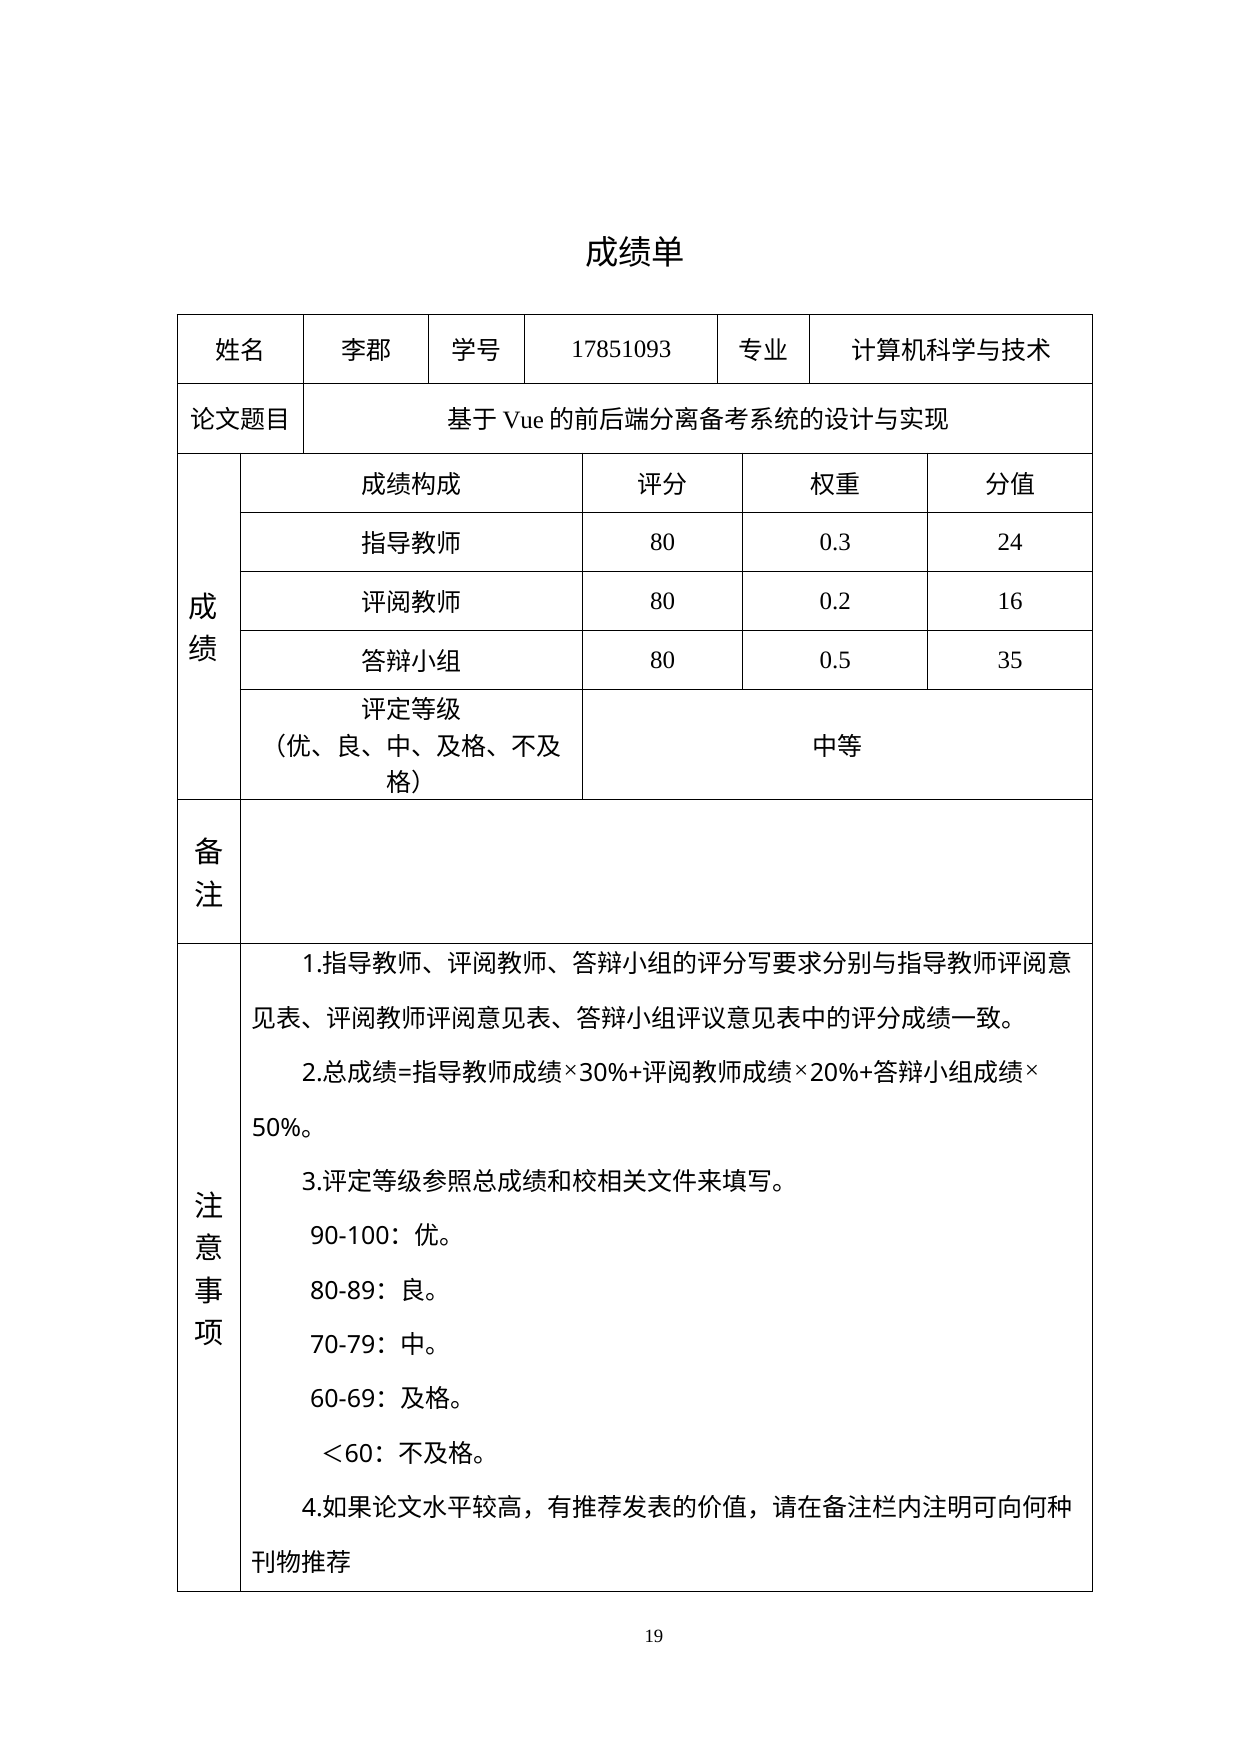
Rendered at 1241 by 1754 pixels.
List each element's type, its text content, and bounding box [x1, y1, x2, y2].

table_cell 24 [928, 513, 1092, 571]
table_cell 权重 [743, 454, 927, 512]
table_cell 评定等级 （优、良、中、及格、不及格） [241, 690, 582, 799]
table_cell 成 绩 [178, 454, 240, 799]
table_cell 基于Vue的前后端分离备考系统的设计与实现 [304, 384, 1092, 453]
table_cell 0.5 [743, 631, 927, 689]
table_cell 80 [583, 572, 742, 630]
table_cell 16 [928, 572, 1092, 630]
table_cell 80 [583, 631, 742, 689]
table_cell 中等 [583, 690, 1092, 799]
table_cell 评分 [583, 454, 742, 512]
table_cell [241, 800, 1092, 943]
subtitle 成绩单 [148, 231, 1122, 273]
table_cell 论文题目 [178, 384, 303, 453]
table_header 计算机科学与技术 [810, 315, 1092, 382]
table_cell 0.2 [743, 572, 927, 630]
table_header 专业 [718, 315, 809, 382]
table_cell 0.3 [743, 513, 927, 571]
table_cell 答辩小组 [241, 631, 582, 689]
table_cell 1.指导教师、评阅教师、答辩小组的评分写要求分别与指导教师评阅意见表、评阅教师评阅意见表、答辩小组评议意见表中的评分成绩一致。 2.总成绩=指导教师成绩30%+评阅教师成绩20%+答辩小组成绩50%。 3.评定等级参照总成绩和校相关文件来填写。 90-100：优。 80-89：良。 70-79：中。 60-69：及格。 ＜60：不及格。 4.如果论文水平较高，有推荐发表的价值，请在备注栏内注明可向何种刊物推荐 [241, 944, 1092, 1591]
table_cell 注意事项 [178, 944, 240, 1591]
table_cell 成绩构成 [241, 454, 582, 512]
table_cell 备注 [178, 800, 240, 943]
table_cell 分值 [928, 454, 1092, 512]
table_cell 35 [928, 631, 1092, 689]
table_cell 指导教师 [241, 513, 582, 571]
table_header 李郡 [304, 315, 428, 382]
table_cell 评阅教师 [241, 572, 582, 630]
table_header 17851093 [525, 315, 717, 382]
table_header 姓名 [178, 315, 303, 382]
table_cell 80 [583, 513, 742, 571]
table_header 学号 [429, 315, 524, 382]
